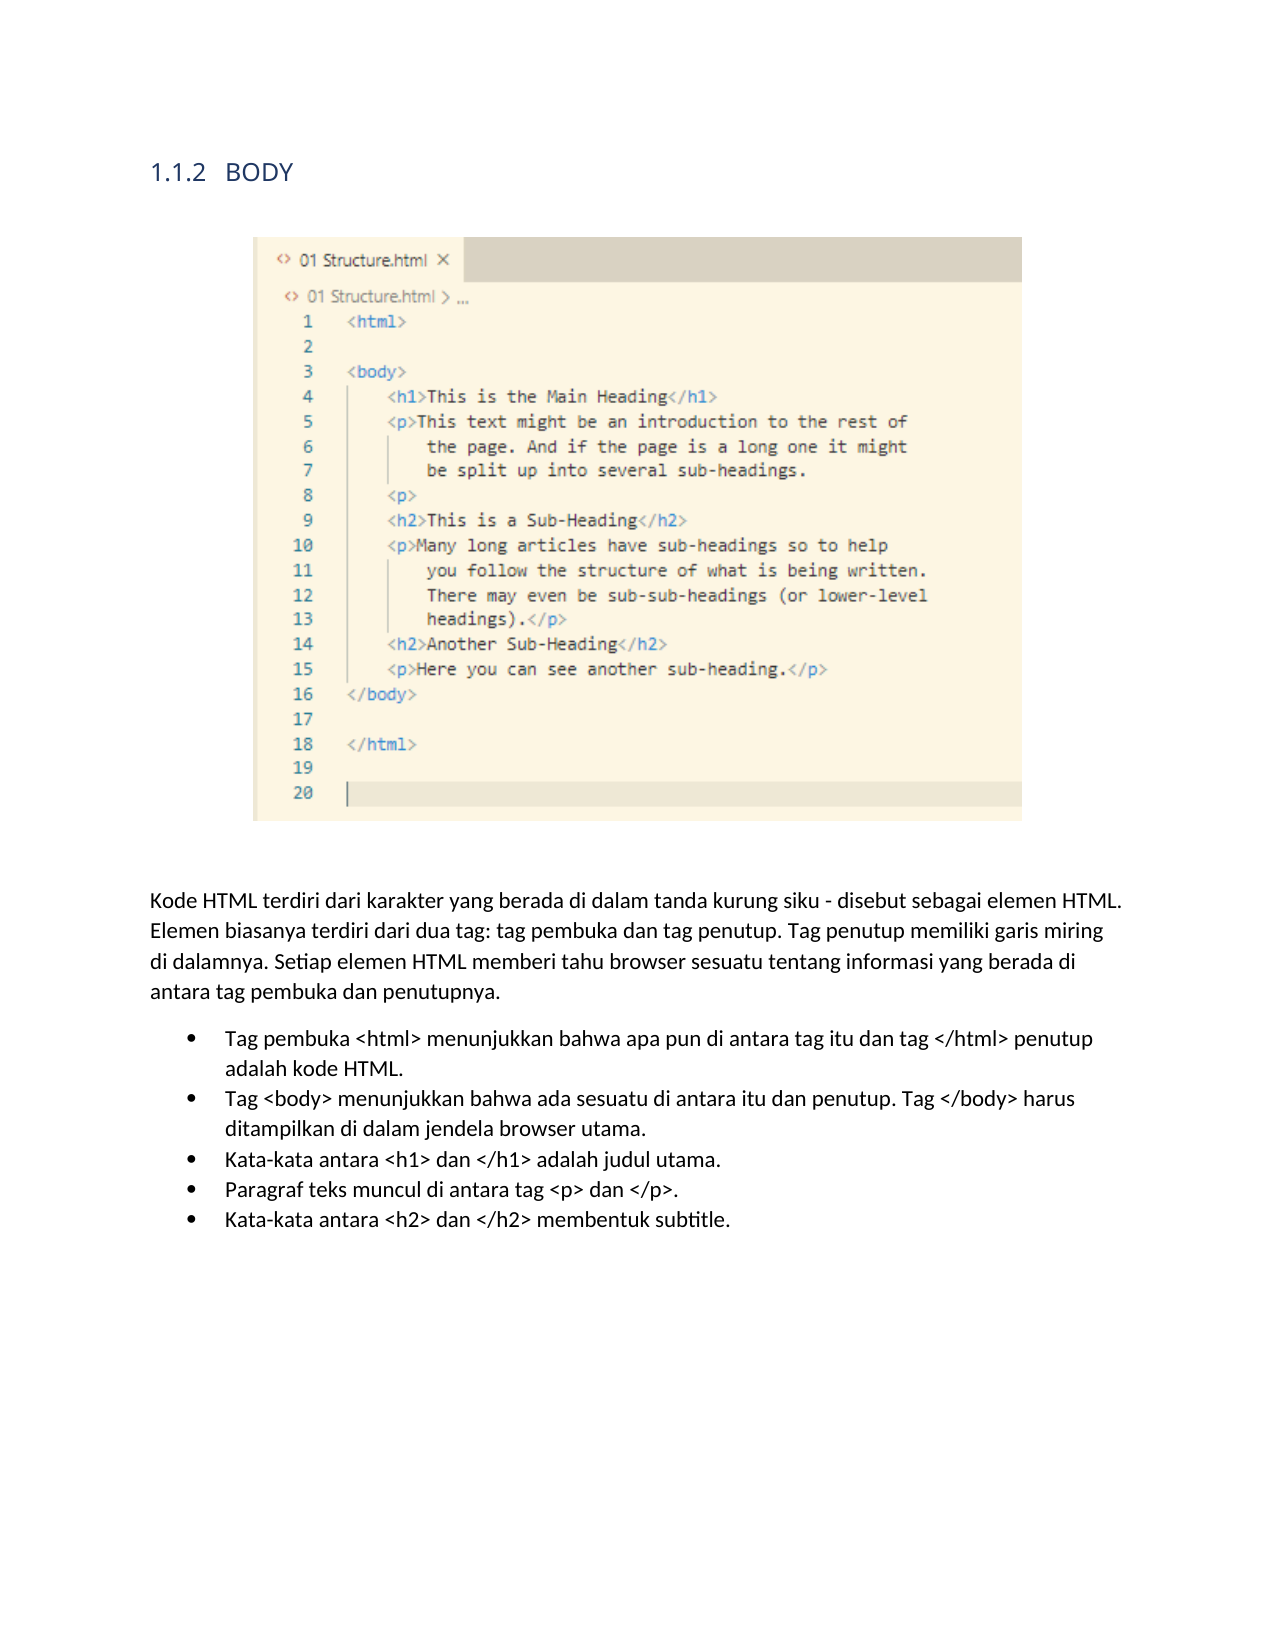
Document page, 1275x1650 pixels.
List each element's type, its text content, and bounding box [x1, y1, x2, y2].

text Kode HTML terdiri dari karakter yang berada di dalam tanda kurung siku - disebut sebagai elemen HTML. Elemen biasanya terdiri dari dua tag: tag pembuka dan tag penutup. Tag penutup memiliki garis miring di dalamnya. Setiap elemen HTML memberi tahu browser sesuatu tentang informasi yang berada di antara tag pembuka dan penutupnya. [150, 886, 1125, 1005]
list Tag <body> menunjukkan bahwa ada sesuatu di antara itu dan penutup. Tag </body> harus ditampilkan di dalam jendela browser utama. [187, 1084, 1125, 1143]
list Kata-kata antara <h1> dan </h1> adalah judul utama. [187, 1145, 1125, 1173]
picture [253, 237, 1022, 821]
list Paragraf teks muncul di antara tag <p> dan </p>. [187, 1175, 1125, 1203]
list Tag pembuka <html> menunjukkan bahwa apa pun di antara tag itu dan tag </html> penutup adalah kode HTML. [187, 1024, 1125, 1082]
subtitle BODY [150, 154, 1125, 188]
list Kata-kata antara <h2> dan </h2> membentuk subtitle. [187, 1205, 1125, 1233]
